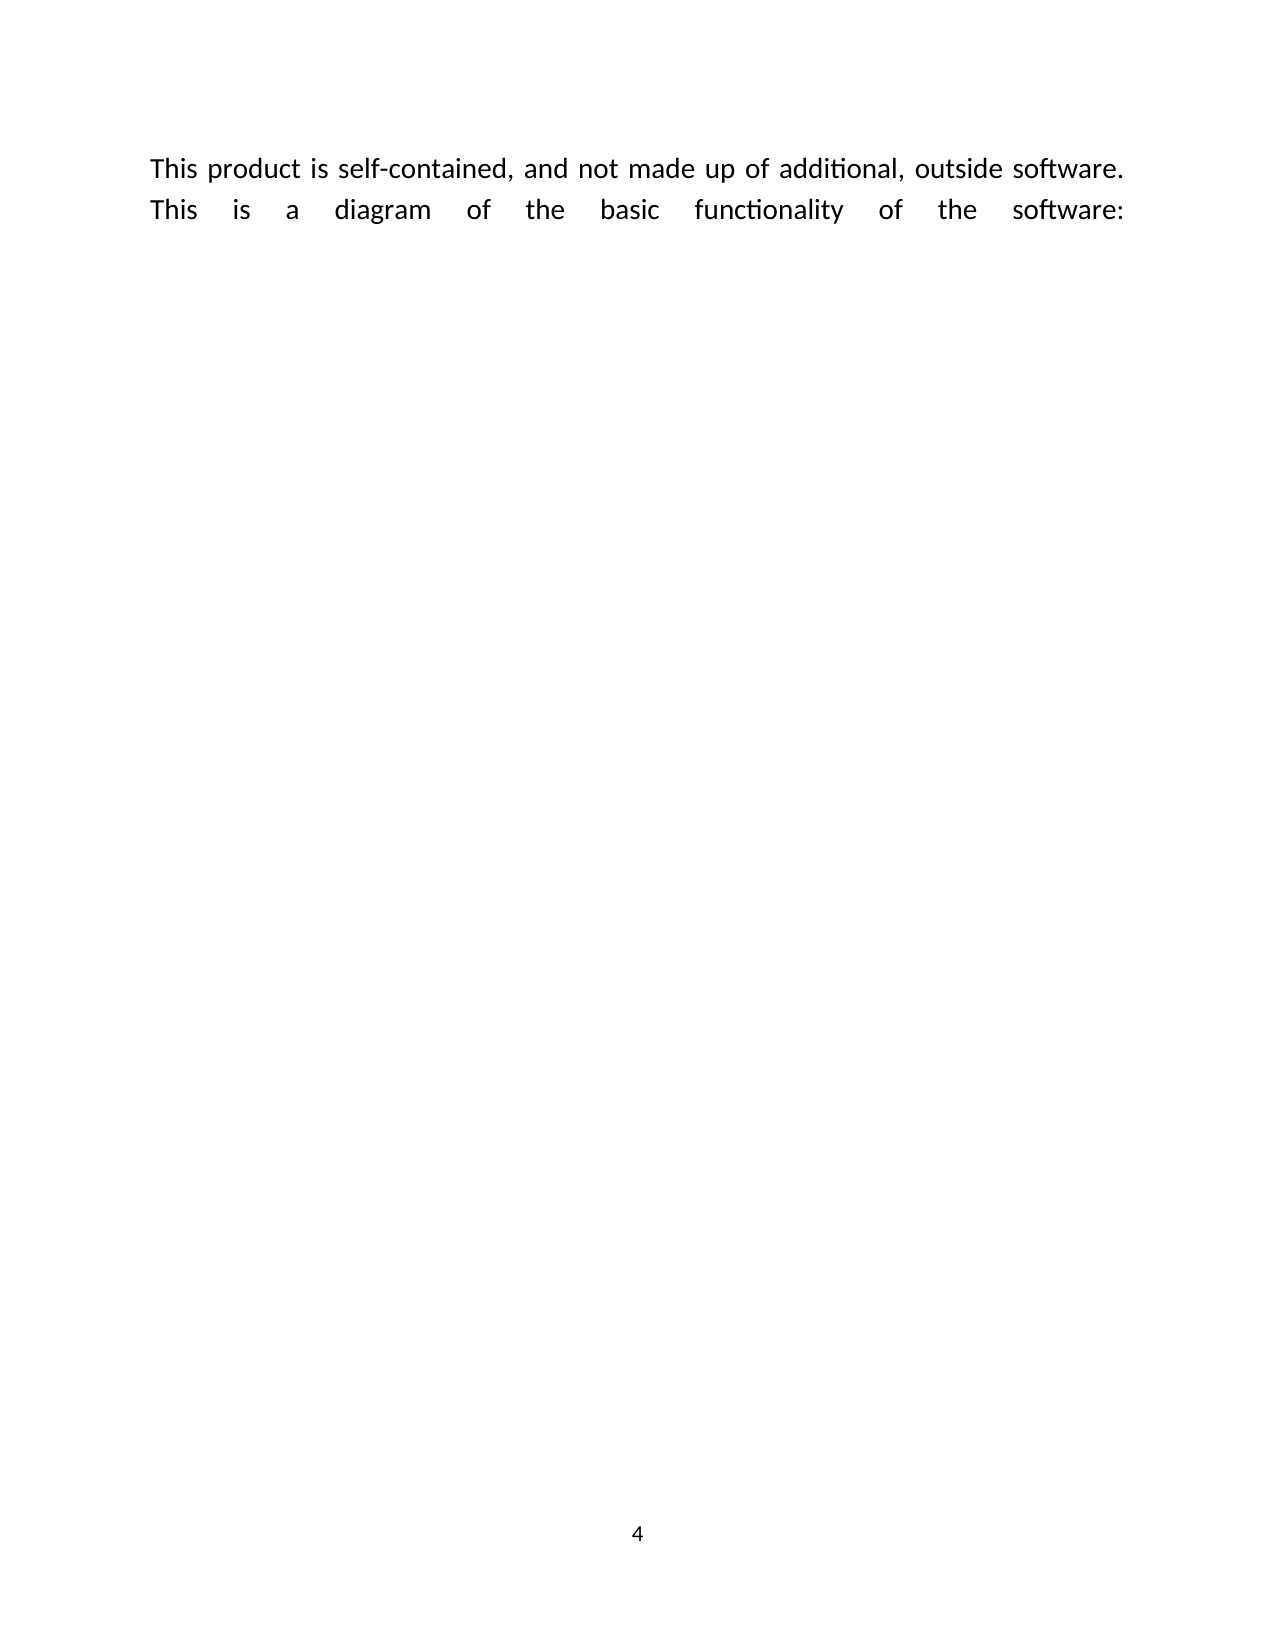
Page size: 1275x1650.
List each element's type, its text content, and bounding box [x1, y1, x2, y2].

text This product is self-contained, and not made up of additional, outside software. This is a diagram of the basic functionality of the software: 2.2) Product functions [150, 150, 1125, 1500]
